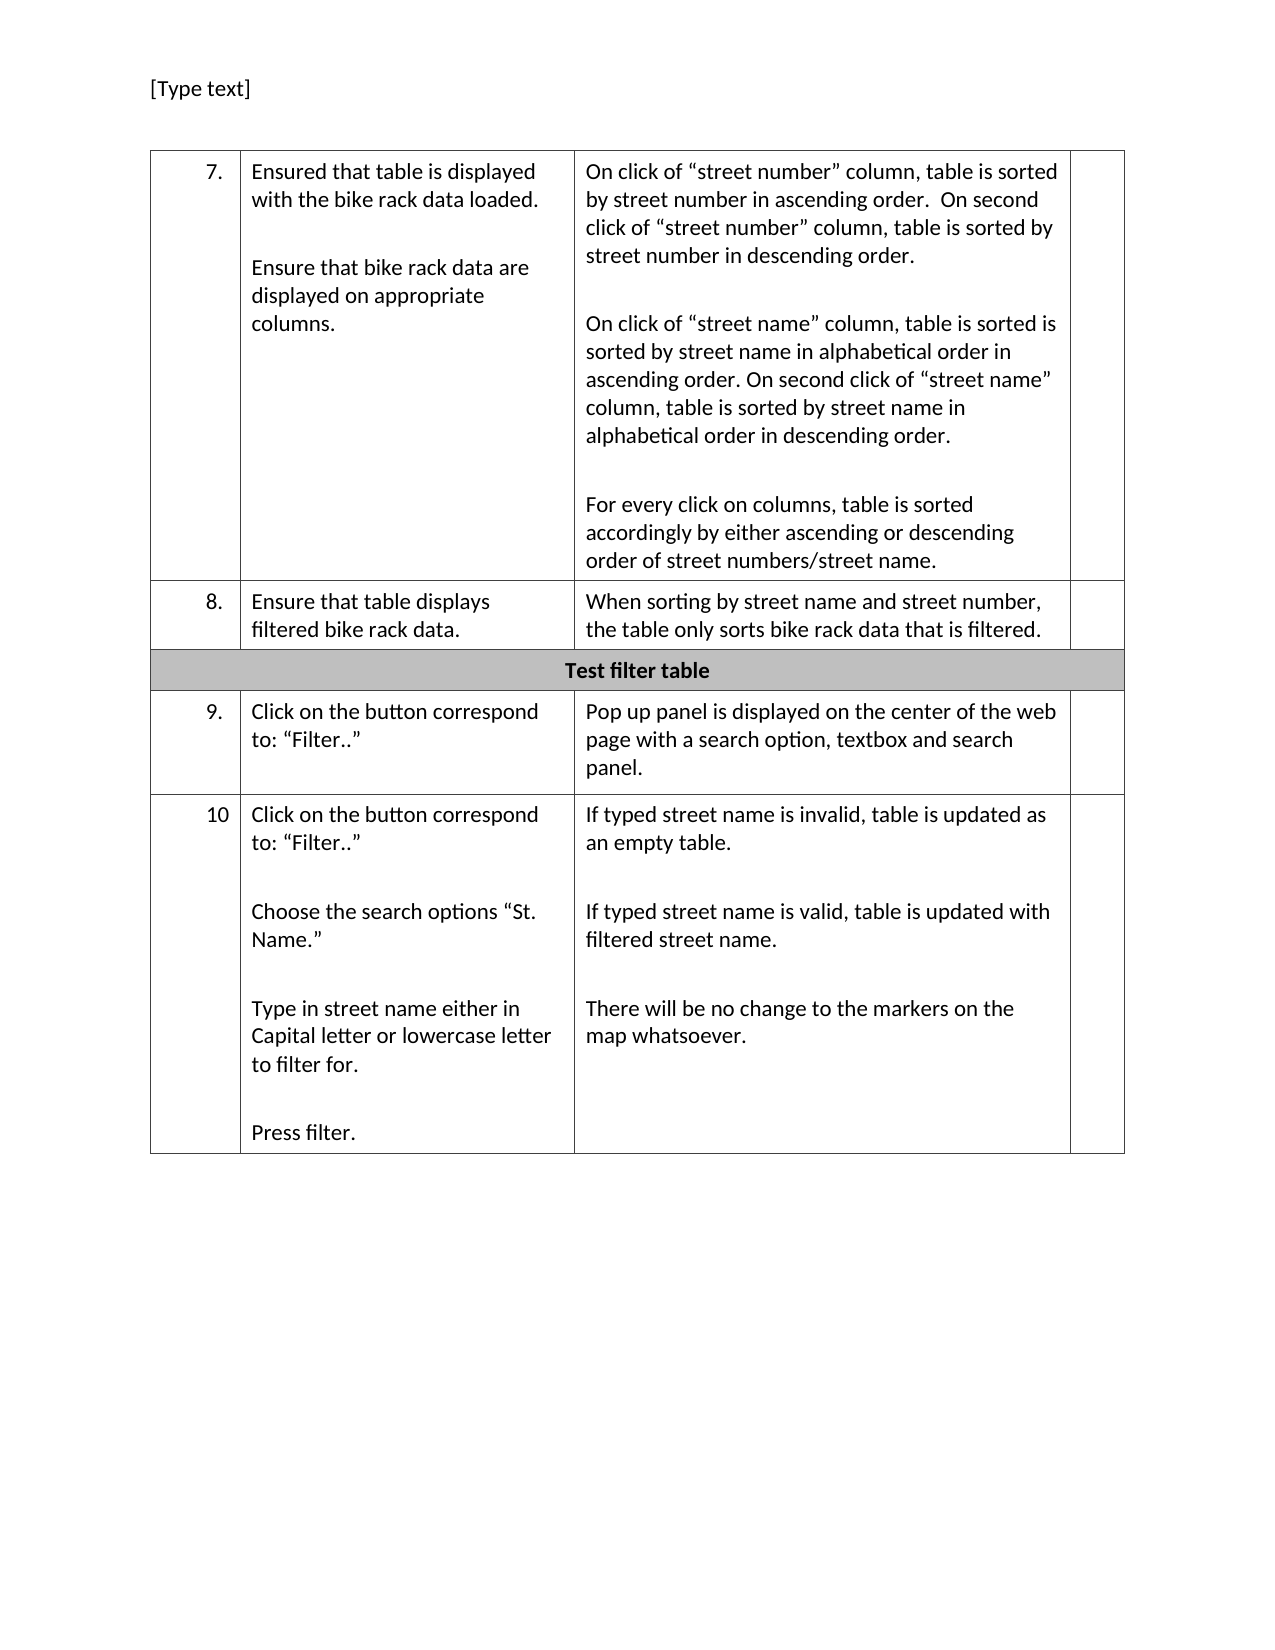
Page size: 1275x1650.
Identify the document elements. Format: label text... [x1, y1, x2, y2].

table_cell On click of “street number” column, table is sorted by street number in ascending order. On second click of “street number” column, table is sorted by street number in descending order. On click of “street name” column, table is sorted is sorted by street name in alphabetical order in ascending order. On second click of “street name” column, table is sorted by street name in alphabetical order in descending order. For every click on columns, table is sorted accordingly by either ascending or descending order of street numbers/street name. [575, 151, 1070, 580]
table_cell When sorting by street name and street number, the table only sorts bike rack data that is filtered. [575, 581, 1070, 649]
table_cell [151, 691, 240, 794]
table_cell Test filter table [151, 650, 1124, 690]
table_cell If typed street name is invalid, table is updated as an empty table. If typed street name is valid, table is updated with filtered street name. There will be no change to the markers on the map whatsoever. [575, 795, 1070, 1152]
table_cell Pop up panel is displayed on the center of the web page with a search option, textbox and search panel. [575, 691, 1070, 794]
table_cell Ensure that table displays filtered bike rack data. [241, 581, 574, 649]
table_cell 10 [151, 795, 240, 1152]
table_cell [1071, 691, 1124, 794]
table_cell Click on the button correspond to: “Filter..” Choose the search options “St. Name.” Type in street name either in Capital letter or lowercase letter to filter for. Press filter. [241, 795, 574, 1152]
table_cell Click on the button correspond to: “Filter..” [241, 691, 574, 794]
table_cell Ensured that table is displayed with the bike rack data loaded. Ensure that bike rack data are displayed on appropriate columns. [241, 151, 574, 580]
table_cell [151, 581, 240, 649]
table_cell [151, 151, 240, 580]
table_cell [1071, 581, 1124, 649]
table_cell [1071, 795, 1124, 1152]
table_cell [1071, 151, 1124, 580]
